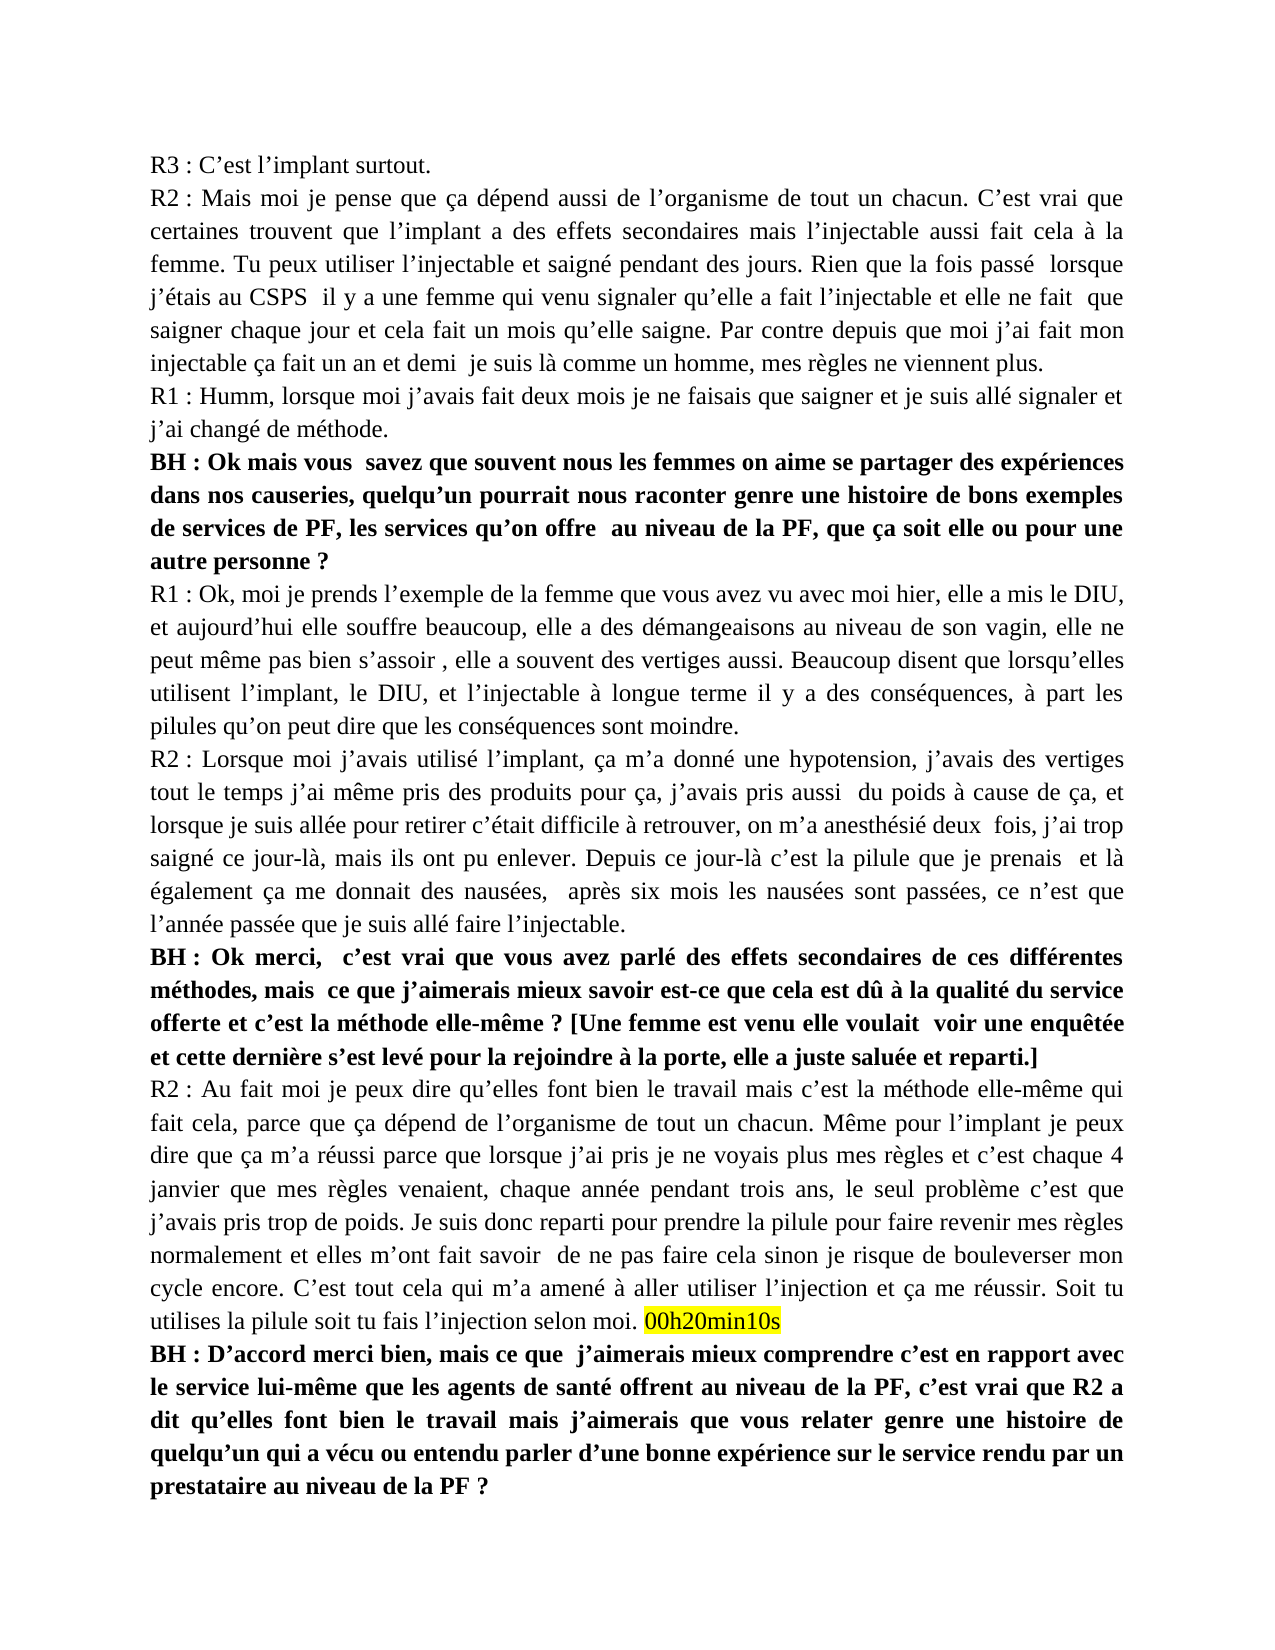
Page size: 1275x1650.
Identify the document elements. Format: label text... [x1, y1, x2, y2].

text BH : Ok mais vous savez que souvent nous les femmes on aime se partager des expériences dans nos causeries, quelqu’un pourrait nous raconter genre une histoire de bons exemples de services de PF, les services qu’on offre au niveau de la PF, que ça soit elle ou pour une autre personne ? [150, 447, 1125, 575]
text R1 : Humm, lorsque moi j’avais fait deux mois je ne faisais que saigner et je suis allé signaler et j’ai changé de méthode. [150, 381, 1125, 443]
text BH : Ok merci, c’est vrai que vous avez parlé des effets secondaires de ces différentes méthodes, mais ce que j’aimerais mieux savoir est-ce que cela est dû à la qualité du service offerte et c’est la méthode elle-même ? [Une femme est venu elle voulait voir une enquêtée et cette dernière s’est levé pour la rejoindre à la porte, elle a juste saluée et reparti.] [150, 942, 1125, 1070]
text R3 : C’est l’implant surtout. [150, 150, 1125, 179]
text R2 : Mais moi je pense que ça dépend aussi de l’organisme de tout un chacun. C’est vrai que certaines trouvent que l’implant a des effets secondaires mais l’injectable aussi fait cela à la femme. Tu peux utiliser l’injectable et saigné pendant des jours. Rien que la fois passé lorsque j’étais au CSPS il y a une femme qui venu signaler qu’elle a fait l’injectable et elle ne fait que saigner chaque jour et cela fait un mois qu’elle saigne. Par contre depuis que moi j’ai fait mon injectable ça fait un an et demi je suis là comme un homme, mes règles ne viennent plus. [150, 183, 1125, 377]
text R2 : Lorsque moi j’avais utilisé l’implant, ça m’a donné une hypotension, j’avais des vertiges tout le temps j’ai même pris des produits pour ça, j’avais pris aussi du poids à cause de ça, et lorsque je suis allée pour retirer c’était difficile à retrouver, on m’a anesthésié deux fois, j’ai trop saigné ce jour-là, mais ils ont pu enlever. Depuis ce jour-là c’est la pilule que je prenais et là également ça me donnait des nausées, après six mois les nausées sont passées, ce n’est que l’année passée que je suis allé faire l’injectable. [150, 744, 1125, 938]
text R2 : Au fait moi je peux dire qu’elles font bien le travail mais c’est la méthode elle-même qui fait cela, parce que ça dépend de l’organisme de tout un chacun. Même pour l’implant je peux dire que ça m’a réussi parce que lorsque j’ai pris je ne voyais plus mes règles et c’est chaque 4 janvier que mes règles venaient, chaque année pendant trois ans, le seul problème c’est que j’avais pris trop de poids. Je suis donc reparti pour prendre la pilule pour faire revenir mes règles normalement et elles m’ont fait savoir de ne pas faire cela sinon je risque de bouleverser mon cycle encore. C’est tout cela qui m’a amené à aller utiliser l’injection et ça me réussir. Soit tu utilises la pilule soit tu fais l’injection selon moi. 00h20min10s [150, 1074, 1125, 1334]
text BH : D’accord merci bien, mais ce que j’aimerais mieux comprendre c’est en rapport avec le service lui-même que les agents de santé offrent au niveau de la PF, c’est vrai que R2 a dit qu’elles font bien le travail mais j’aimerais que vous relater genre une histoire de quelqu’un qui a vécu ou entendu parler d’une bonne expérience sur le service rendu par un prestataire au niveau de la PF ? [150, 1339, 1125, 1499]
text R1 : Ok, moi je prends l’exemple de la femme que vous avez vu avec moi hier, elle a mis le DIU, et aujourd’hui elle souffre beaucoup, elle a des démangeaisons au niveau de son vagin, elle ne peut même pas bien s’assoir , elle a souvent des vertiges aussi. Beaucoup disent que lorsqu’elles utilisent l’implant, le DIU, et l’injectable à longue terme il y a des conséquences, à part les pilules qu’on peut dire que les conséquences sont moindre. [150, 579, 1125, 740]
